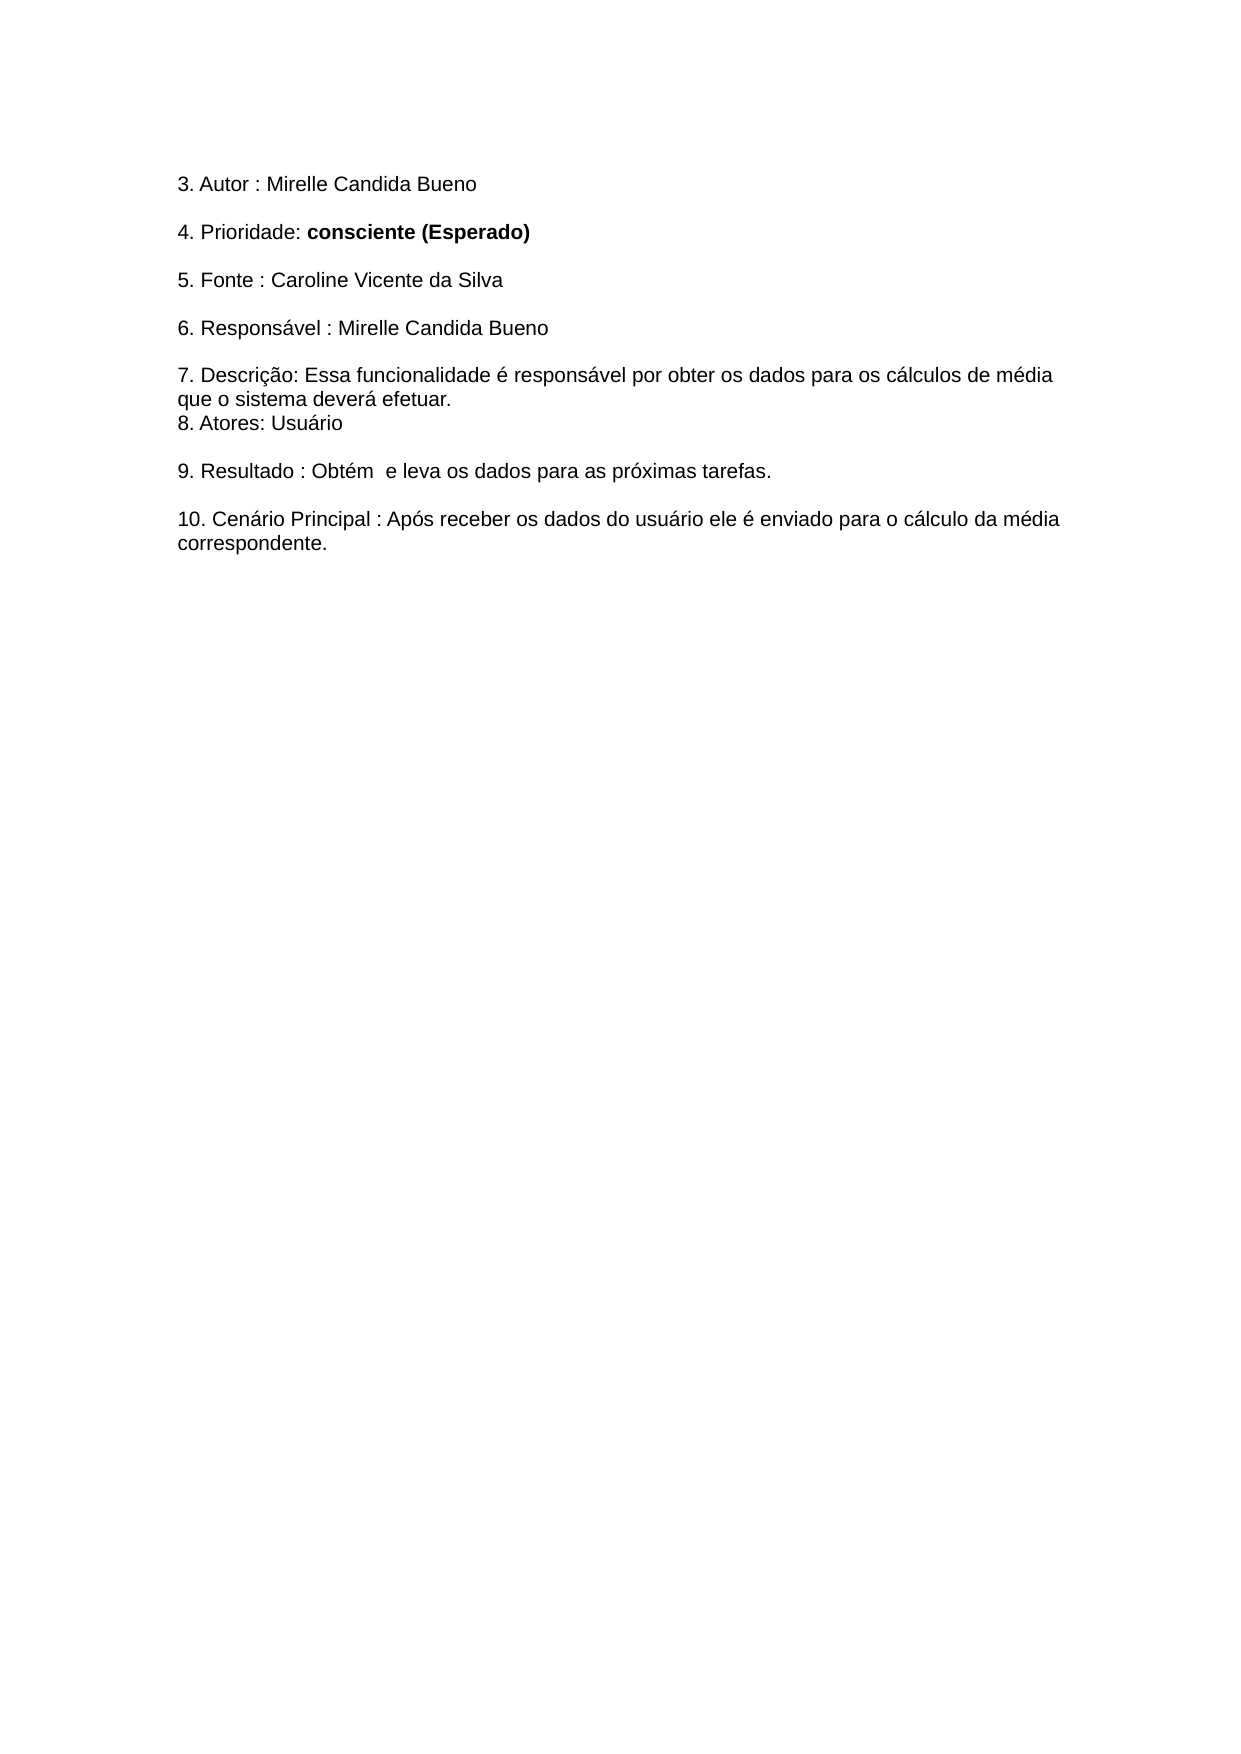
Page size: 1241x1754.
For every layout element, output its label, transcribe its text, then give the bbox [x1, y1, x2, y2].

text 3. Autor : Mirelle Candida Bueno [177, 172, 1063, 196]
text 7. Descrição: Essa funcionalidade é responsável por obter os dados para os cálculos de média que o sistema deverá efetuar. [177, 363, 1063, 411]
text 9. Resultado : Obtém e leva os dados para as próximas tarefas. [177, 459, 1063, 483]
text 10. Cenário Principal : Após receber os dados do usuário ele é enviado para o cálculo da média correspondente. [177, 507, 1063, 555]
text 8. Atores: Usuário [177, 411, 1063, 435]
text 6. Responsável : Mirelle Candida Bueno [177, 315, 1063, 339]
text 5. Fonte : Caroline Vicente da Silva [177, 267, 1063, 291]
text 4. Prioridade: consciente (Esperado) [177, 219, 1063, 243]
